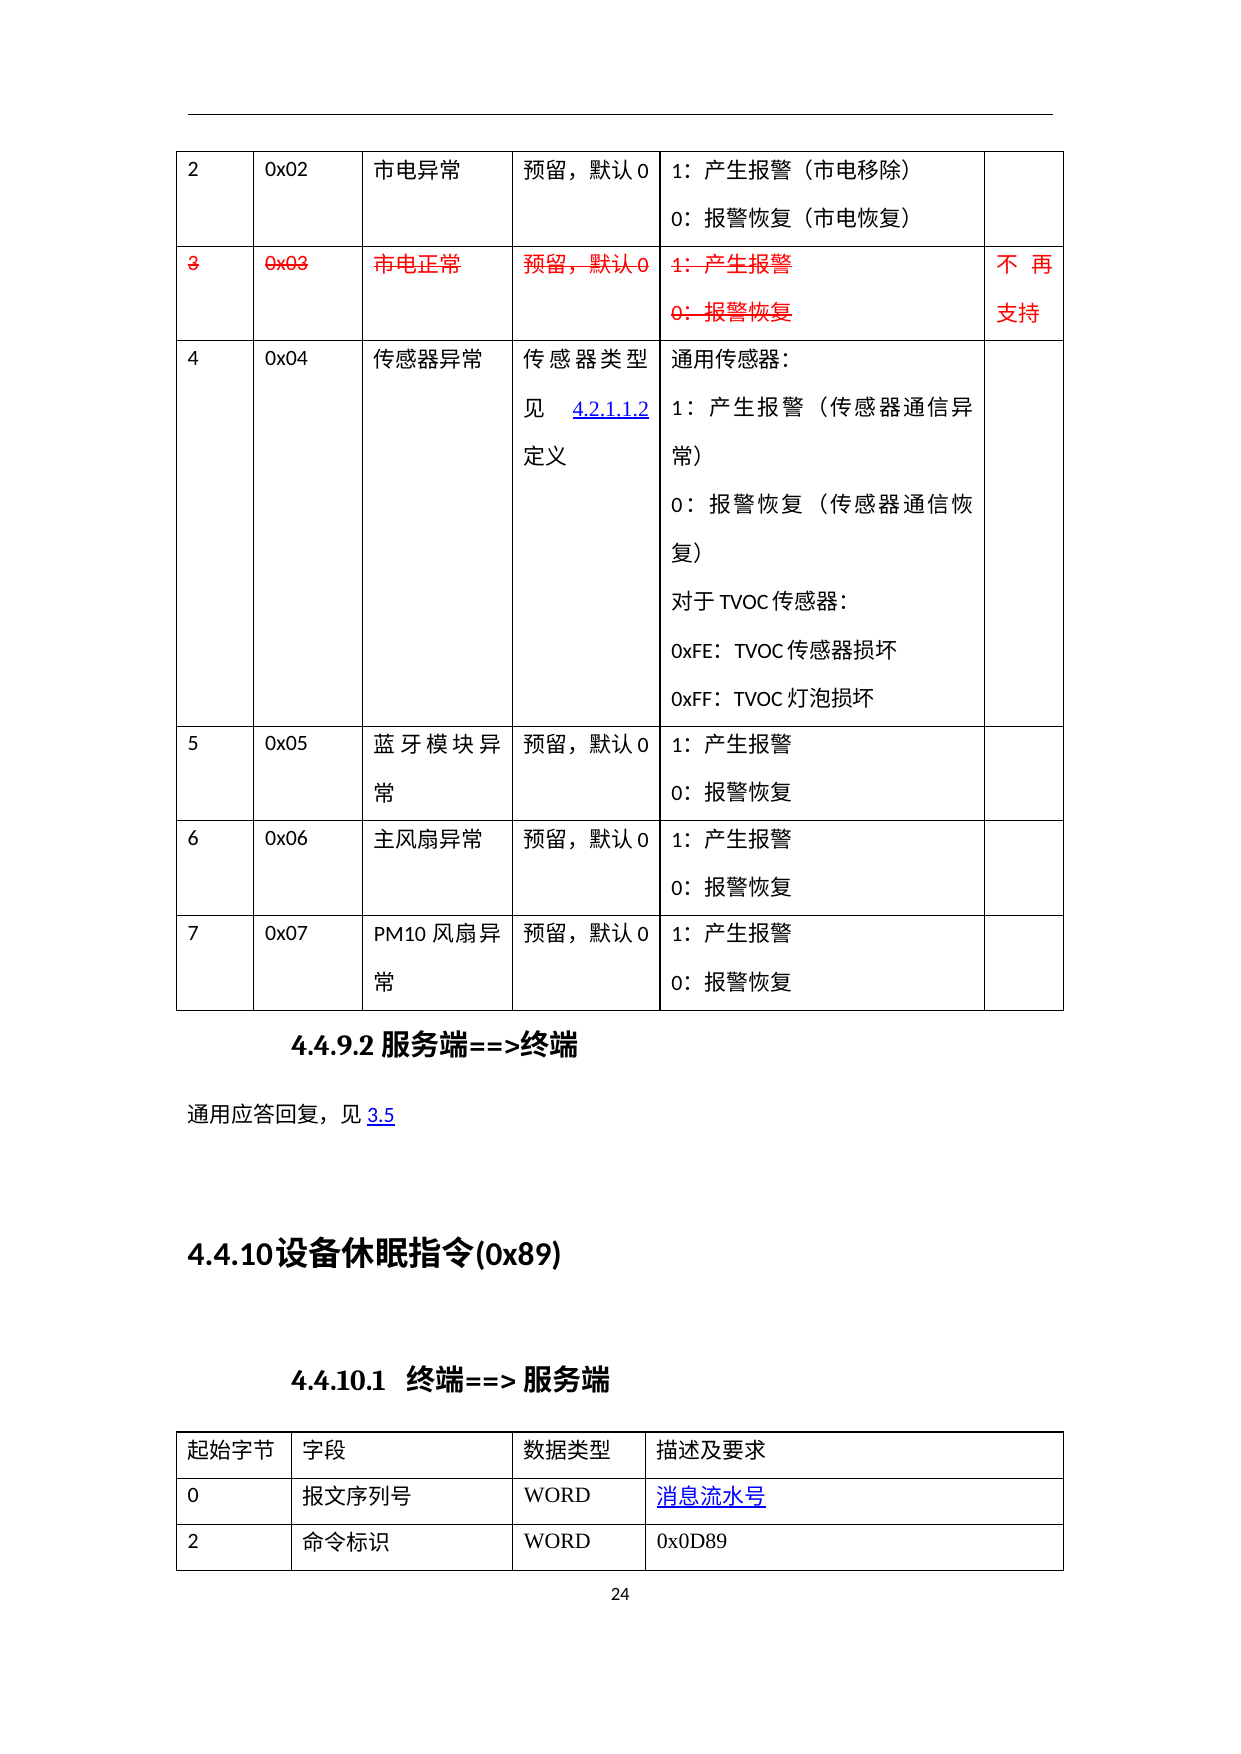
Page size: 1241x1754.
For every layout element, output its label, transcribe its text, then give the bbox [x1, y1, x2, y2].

text 通用应答回复，见3.5 [187, 1097, 1053, 1129]
table_cell 1：产生报警 0：报警恢复 [661, 727, 984, 820]
table_cell 预留，默认0 [513, 916, 659, 1009]
table_cell 预留，默认0 [513, 821, 659, 915]
table_cell [985, 821, 1063, 915]
table_header 描述及要求 [646, 1433, 1063, 1477]
table_cell 预留，默认0 [513, 247, 659, 340]
table_cell 0x06 [254, 821, 362, 915]
table_cell 0x02 [254, 152, 362, 246]
table_cell 5 [177, 727, 253, 820]
table_cell [985, 152, 1063, 246]
table_cell 市电异常 [363, 152, 512, 246]
table_cell 0x0D89 [646, 1525, 1063, 1569]
table_cell 蓝牙模块异常 [363, 727, 512, 820]
table_cell 7 [177, 916, 253, 1009]
table_cell 预留，默认0 [513, 727, 659, 820]
table_cell 市电正常 [363, 247, 512, 340]
table_header 字段 [292, 1433, 512, 1477]
table_cell 1：产生报警 0：报警恢复 [661, 916, 984, 1009]
table_cell 0x03 [254, 247, 362, 340]
table_cell PM10风扇异常 [363, 916, 512, 1009]
table_header 数据类型 [513, 1433, 645, 1477]
table_cell 传感器异常 [363, 341, 512, 726]
table_cell 通用传感器： 1：产生报警（传感器通信异常） 0：报警恢复（传感器通信恢复） 对于TVOC传感器： 0xFE：TVOC传感器损坏 0xFF：TVOC灯泡损坏 [661, 341, 984, 726]
table_cell [985, 727, 1063, 820]
table_cell 4 [177, 341, 253, 726]
table_cell 1：产生报警（市电移除） 0：报警恢复（市电恢复） [661, 152, 984, 246]
table_cell [985, 341, 1063, 726]
table_cell 0x05 [254, 727, 362, 820]
table_cell 1：产生报警 0：报警恢复 [661, 821, 984, 915]
table_cell 消息流水号 [646, 1479, 1063, 1523]
table_cell 0x04 [254, 341, 362, 726]
table_cell 0 [177, 1479, 291, 1523]
table_cell 报文序列号 [292, 1479, 512, 1523]
table_cell 预留，默认0 [513, 152, 659, 246]
table_cell 主风扇异常 [363, 821, 512, 915]
table_cell 2 [177, 1525, 291, 1569]
table_cell WORD [513, 1525, 645, 1569]
table_cell 不再支持 [985, 247, 1063, 340]
table_header 起始字节 [177, 1433, 291, 1477]
table_cell 3 [177, 247, 253, 340]
table_cell WORD [513, 1479, 645, 1523]
table_cell 1：产生报警 0：报警恢复 [661, 247, 984, 340]
subtitle 终端==> 服务端 [291, 1345, 1053, 1410]
table_cell 命令标识 [292, 1525, 512, 1569]
table_cell 2 [177, 152, 253, 246]
table_cell 传感器类型见4.2.1.1.2定义 [513, 341, 659, 726]
subtitle 设备休眠指令(0x89) [187, 1218, 1053, 1283]
table_cell [985, 916, 1063, 1009]
table_cell 0x07 [254, 916, 362, 1009]
subtitle 服务端==>终端 [291, 1011, 1053, 1076]
table_cell 6 [177, 821, 253, 915]
